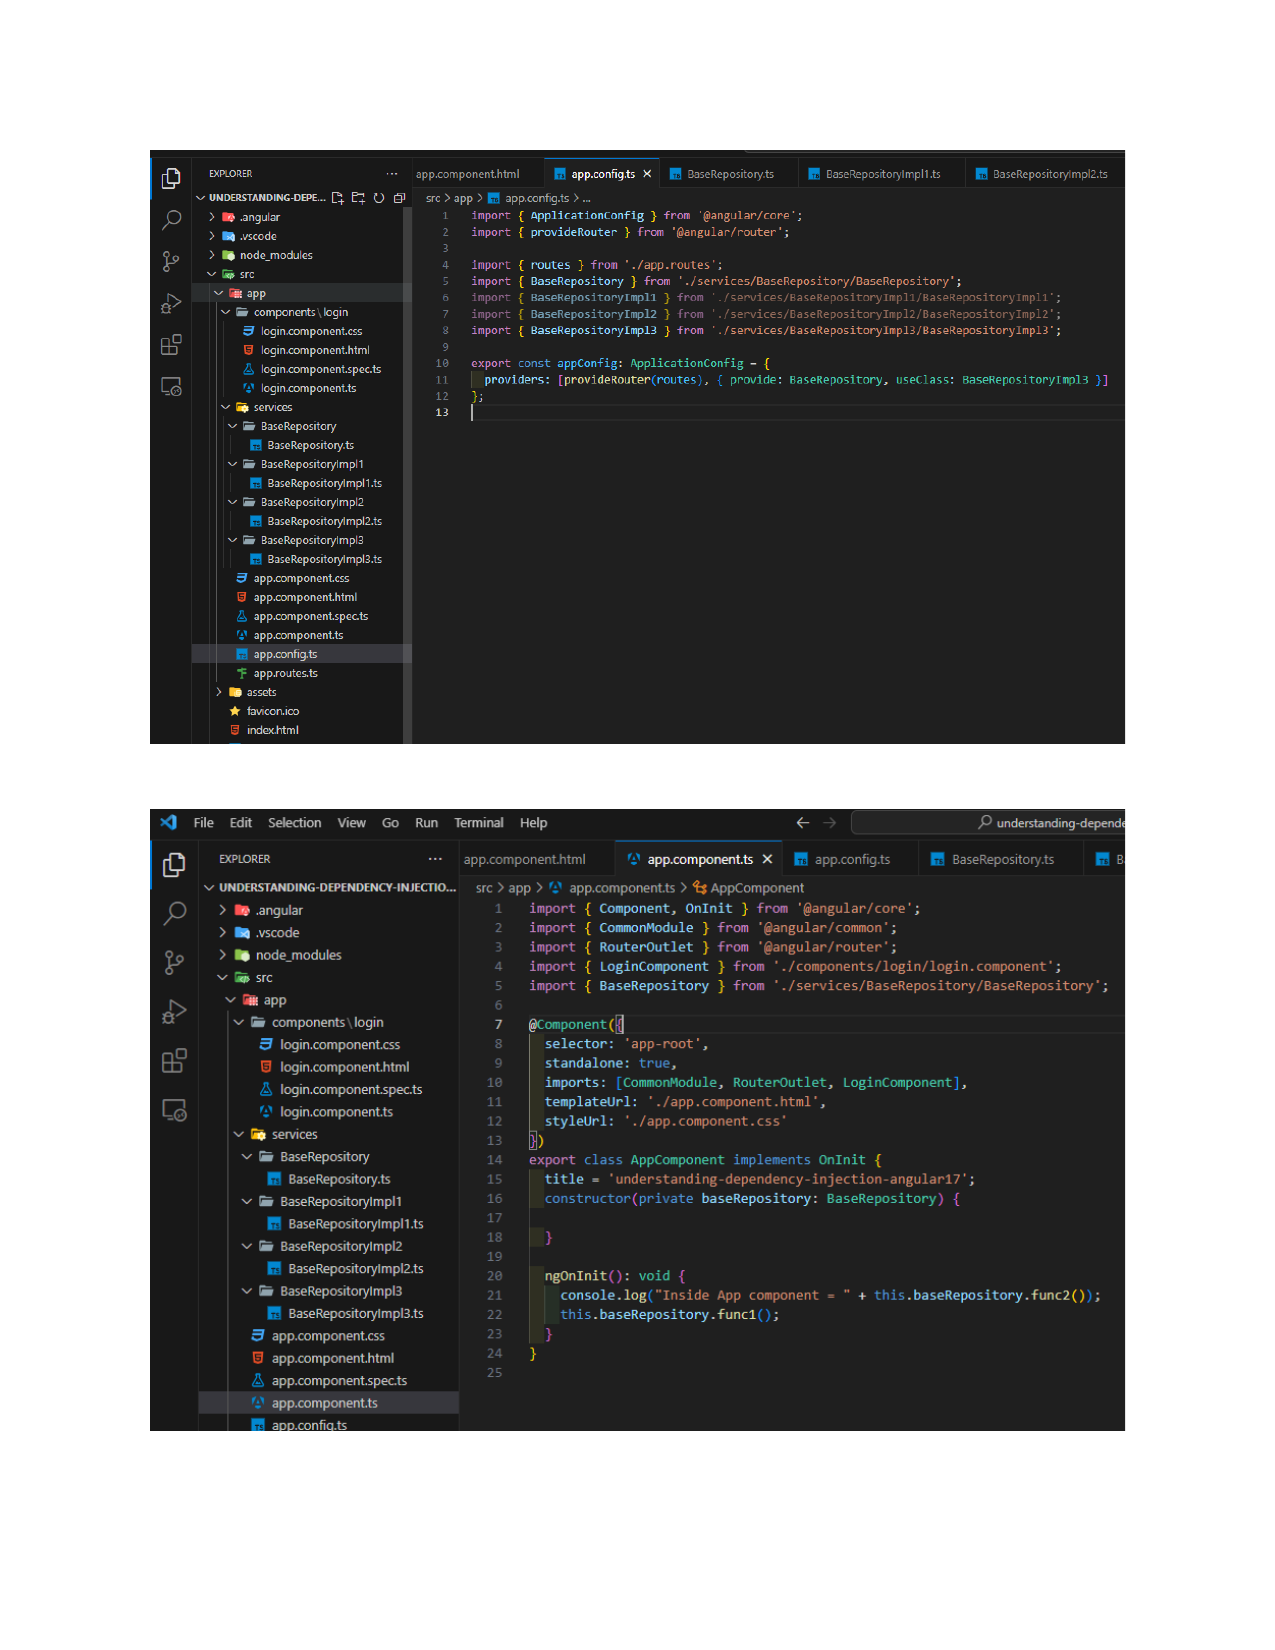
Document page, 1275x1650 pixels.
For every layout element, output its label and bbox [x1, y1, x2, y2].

picture [150, 809, 1125, 1431]
picture [150, 150, 1125, 744]
